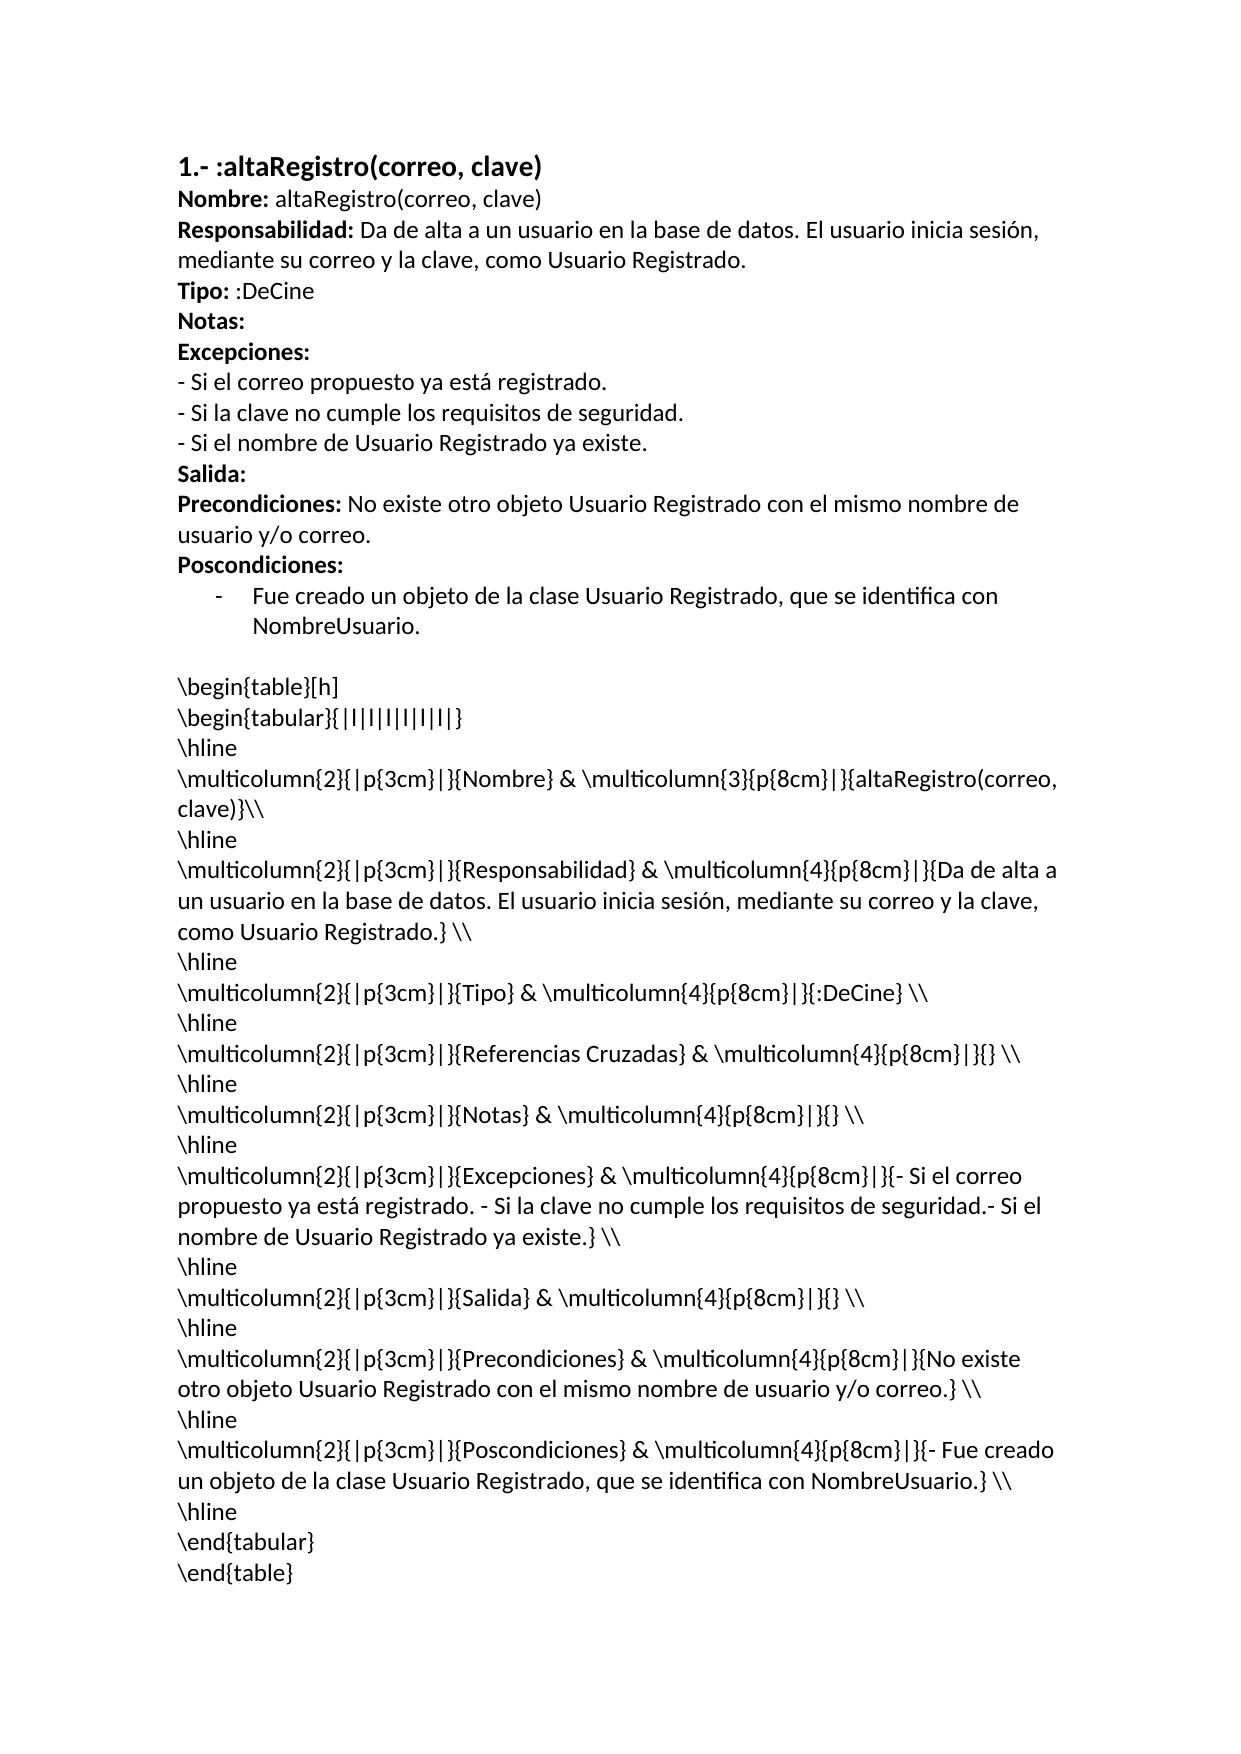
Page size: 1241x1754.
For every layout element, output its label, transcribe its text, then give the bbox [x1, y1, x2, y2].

text Responsabilidad: Da de alta a un usuario en la base de datos. El usuario inicia sesión, mediante su correo y la clave, como Usuario Registrado. [177, 214, 1063, 275]
text \multicolumn{2}{|p{3cm}|}{Precondiciones} & \multicolumn{4}{p{8cm}|}{No existe otro objeto Usuario Registrado con el mismo nombre de usuario y/o correo.} \\ [177, 1343, 1063, 1404]
text \begin{table}[h] [177, 672, 1063, 702]
text \multicolumn{2}{|p{3cm}|}{Referencias Cruzadas} & \multicolumn{4}{p{8cm}|}{} \\ [177, 1038, 1063, 1068]
text \multicolumn{2}{|p{3cm}|}{Salida} & \multicolumn{4}{p{8cm}|}{} \\ [177, 1282, 1063, 1312]
text - Si el correo propuesto ya está registrado. [177, 366, 1063, 397]
text \hline [177, 824, 1063, 855]
text \hline [177, 1404, 1063, 1434]
text Notas: [177, 305, 1063, 336]
text \hline [177, 1312, 1063, 1343]
text \hline [177, 1251, 1063, 1282]
list Fue creado un objeto de la clase Usuario Registrado, que se identifica con NombreUsuario. [215, 580, 1063, 641]
text \end{tabular} [177, 1526, 1063, 1557]
text Excepciones: [177, 336, 1063, 366]
text \hline [177, 946, 1063, 977]
text - Si el nombre de Usuario Registrado ya existe. [177, 427, 1063, 458]
text - Si la clave no cumple los requisitos de seguridad. [177, 397, 1063, 427]
text \hline [177, 1129, 1063, 1160]
text \multicolumn{2}{|p{3cm}|}{Notas} & \multicolumn{4}{p{8cm}|}{} \\ [177, 1099, 1063, 1129]
text 1.- :altaRegistro(correo, clave) [177, 148, 1063, 183]
text \hline [177, 1496, 1063, 1526]
text Salida: [177, 458, 1063, 488]
text \multicolumn{2}{|p{3cm}|}{Tipo} & \multicolumn{4}{p{8cm}|}{:DeCine} \\ [177, 977, 1063, 1007]
text Poscondiciones: [177, 549, 1063, 580]
text \begin{tabular}{|l|l|l|l|l|l|} [177, 702, 1063, 733]
text Nombre: altaRegistro(correo, clave) [177, 183, 1063, 214]
text \hline [177, 733, 1063, 763]
text \multicolumn{2}{|p{3cm}|}{Responsabilidad} & \multicolumn{4}{p{8cm}|}{Da de alta a un usuario en la base de datos. El usuario inicia sesión, mediante su correo y la clave, como Usuario Registrado.} \\ [177, 855, 1063, 946]
text Tipo: :DeCine [177, 275, 1063, 305]
text \end{table} [177, 1557, 1063, 1587]
text \hline [177, 1068, 1063, 1099]
text \hline [177, 1007, 1063, 1038]
text Precondiciones: No existe otro objeto Usuario Registrado con el mismo nombre de usuario y/o correo. [177, 488, 1063, 549]
text \multicolumn{2}{|p{3cm}|}{Poscondiciones} & \multicolumn{4}{p{8cm}|}{- Fue creado un objeto de la clase Usuario Registrado, que se identifica con NombreUsuario.} \\ [177, 1434, 1063, 1496]
text \multicolumn{2}{|p{3cm}|}{Nombre} & \multicolumn{3}{p{8cm}|}{altaRegistro(correo, clave)}\\ [177, 763, 1063, 824]
text \multicolumn{2}{|p{3cm}|}{Excepciones} & \multicolumn{4}{p{8cm}|}{- Si el correo propuesto ya está registrado. - Si la clave no cumple los requisitos de seguridad.- Si el nombre de Usuario Registrado ya existe.} \\ [177, 1160, 1063, 1251]
